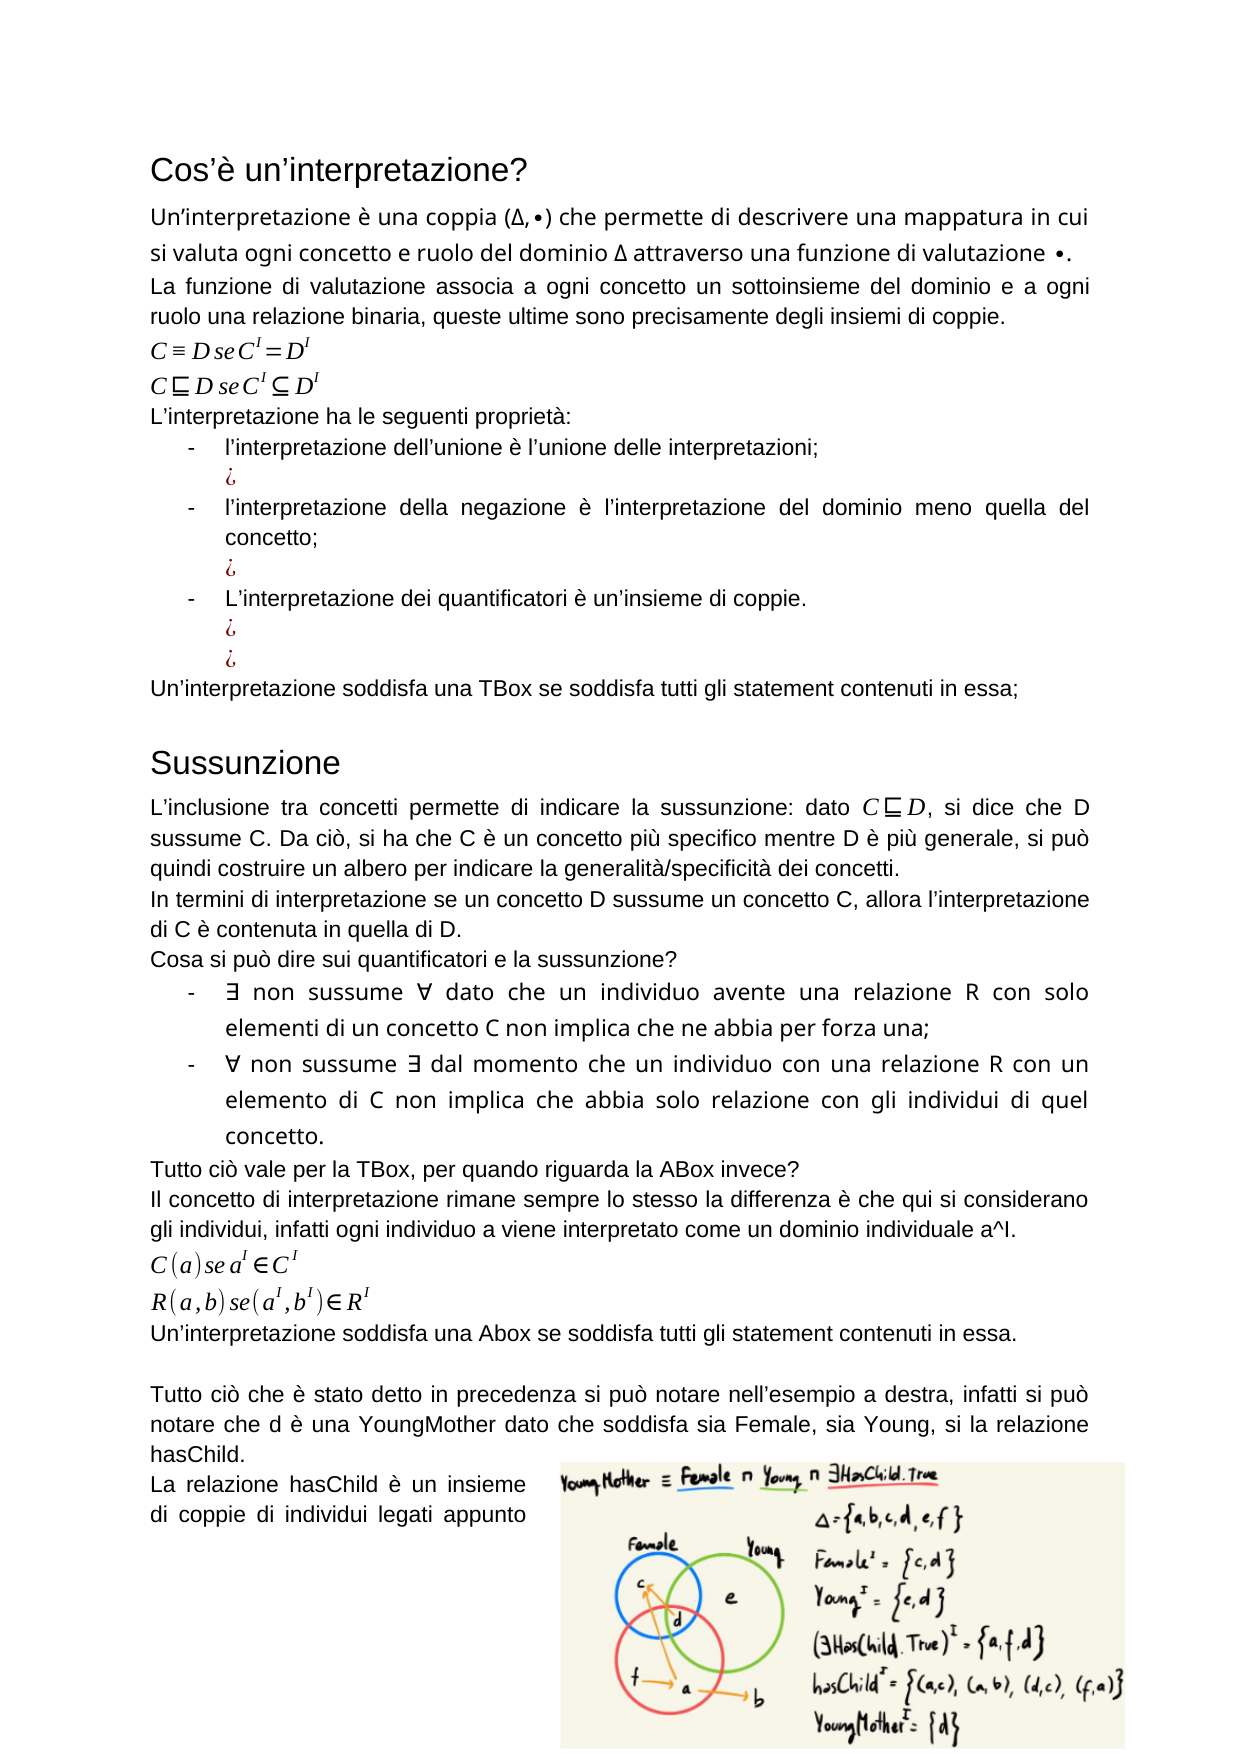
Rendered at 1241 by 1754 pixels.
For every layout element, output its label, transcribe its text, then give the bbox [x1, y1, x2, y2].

text Il concetto di interpretazione rimane sempre lo stesso la differenza è che qui si considerano gli individui, infatti ogni individuo a viene interpretato come un dominio individuale a^I. [150, 1186, 1090, 1243]
text Tutto ciò vale per la TBox, per quando riguarda la ABox invece? [150, 1156, 1090, 1182]
list ∀ non sussume ∃ dal momento che un individuo con una relazione R con un elemento di C non implica che abbia solo relazione con gli individui di quel concetto. [187, 1048, 1090, 1151]
text La funzione di valutazione associa a ogni concetto un sottoinsieme del dominio e a ogni ruolo una relazione binaria, queste ultime sono precisamente degli insiemi di coppie. [150, 273, 1090, 329]
text Tutto ciò che è stato detto in precedenza si può notare nell’esempio a destra, infatti si può notare che d è una YoungMother dato che soddisfa sia Female, sia Young, si la relazione hasChild. [150, 1381, 1090, 1467]
picture [545, 1462, 1132, 1754]
list l’interpretazione della negazione è l’interpretazione del dominio meno quella del concetto; [187, 494, 1090, 550]
subtitle Sussunzione [150, 743, 1090, 781]
text Un’interpretazione soddisfa una TBox se soddisfa tutti gli statement contenuti in essa; [150, 675, 1090, 701]
text L’inclusione tra concetti permette di indicare la sussunzione: dato , si dice che D sussume C. Da ciò, si ha che C è un concetto più specifico mentre D è più generale, si può quindi costruire un albero per indicare la generalità/specificità dei concetti. [150, 794, 1090, 882]
list ∃ non sussume ∀ dato che un individuo avente una relazione R con solo elementi di un concetto C non implica che ne abbia per forza una; [187, 976, 1090, 1043]
subtitle Cos’è un’interpretazione? [150, 150, 1090, 188]
text Un’interpretazione soddisfa una Abox se soddisfa tutti gli statement contenuti in essa. [150, 1320, 1090, 1346]
list l’interpretazione dell’unione è l’unione delle interpretazioni; [187, 433, 1090, 460]
text In termini di interpretazione se un concetto D sussume un concetto C, allora l’interpretazione di C è contenuta in quella di D. [150, 886, 1090, 942]
text L’interpretazione ha le seguenti proprietà: [150, 403, 1090, 429]
text Un’interpretazione è una coppia (Δ,∙) che permette di descrivere una mappatura in cui si valuta ogni concetto e ruolo del dominio Δ attraverso una funzione di valutazione ∙. [150, 201, 1090, 268]
list L’interpretazione dei quantificatori è un’insieme di coppie. [187, 584, 1090, 611]
text Cosa si può dire sui quantificatori e la sussunzione? [150, 946, 1090, 972]
